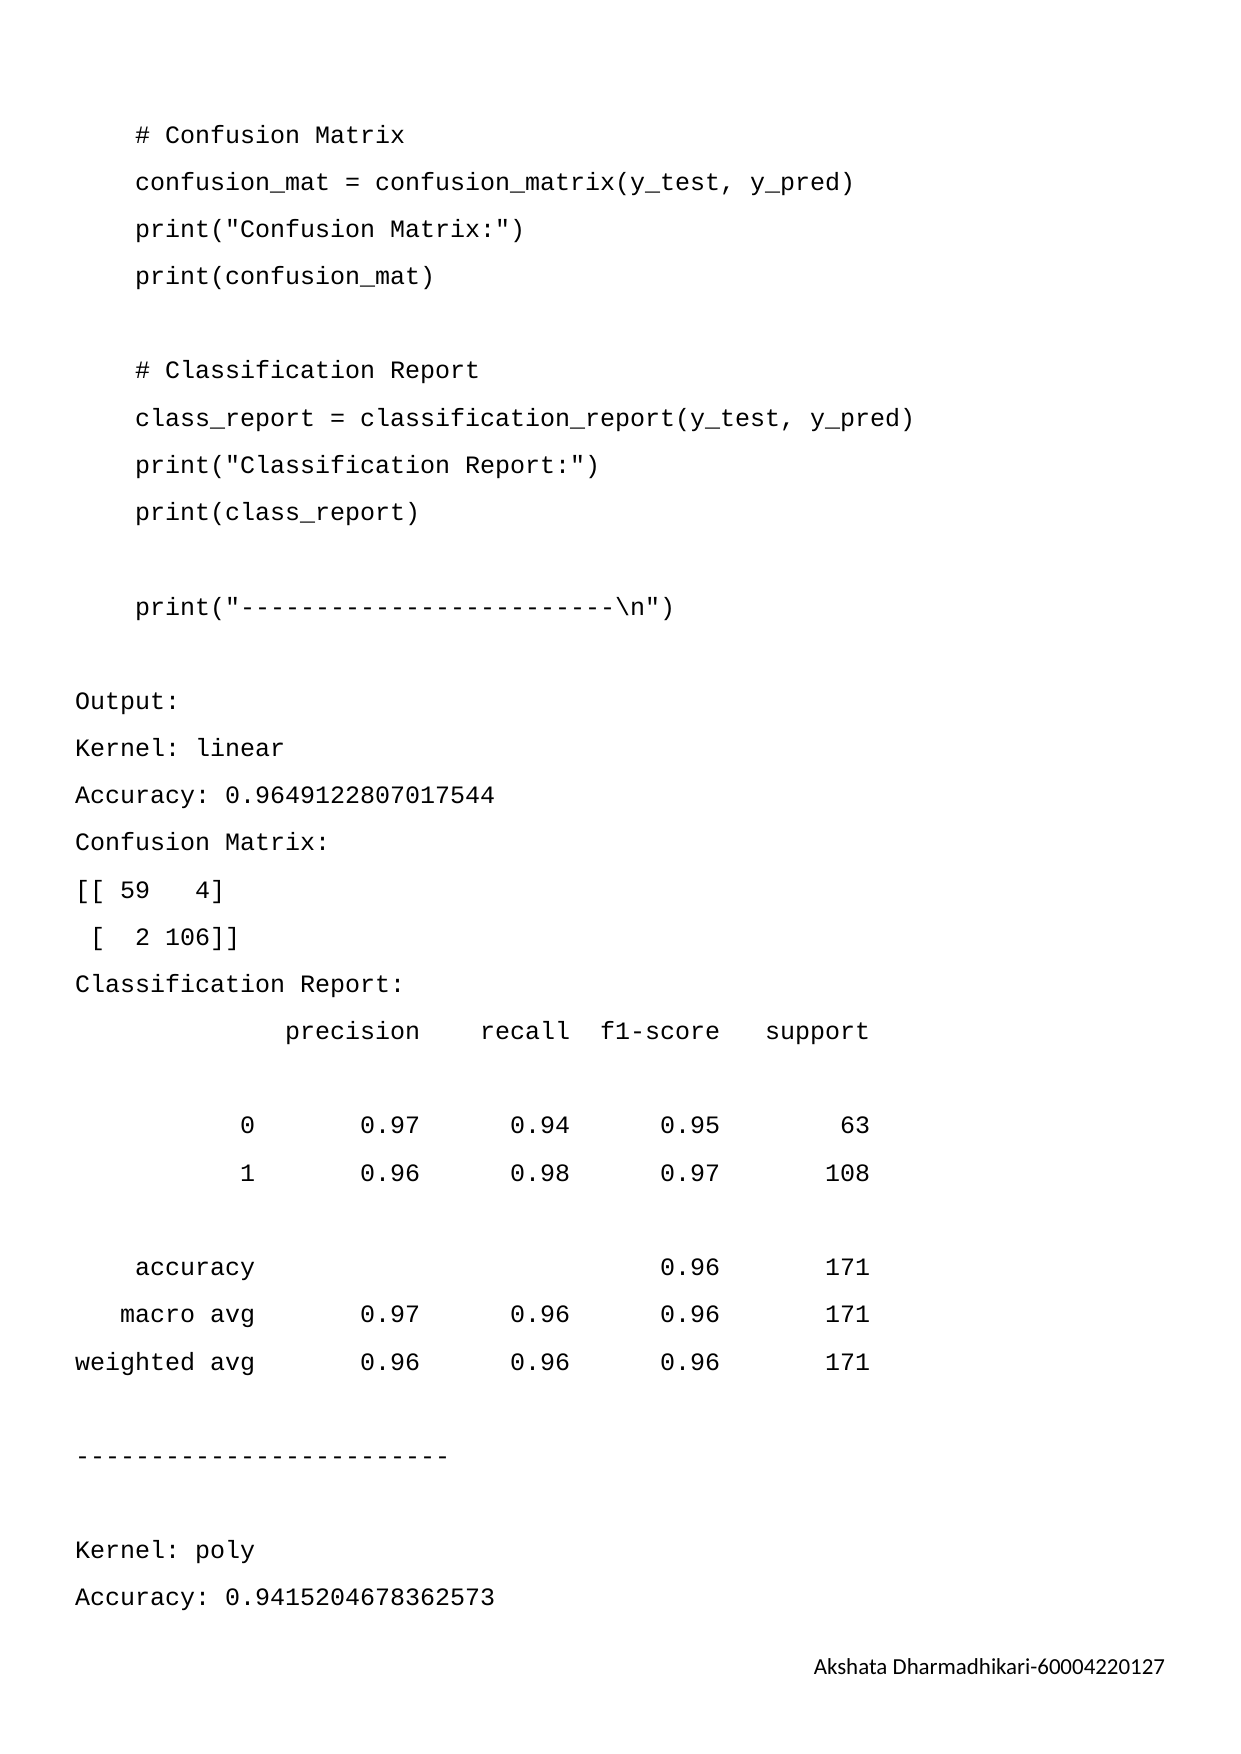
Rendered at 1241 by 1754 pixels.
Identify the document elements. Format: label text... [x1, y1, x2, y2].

text Accuracy: 0.9415204678362573 [75, 1585, 1165, 1613]
text [ 2 106]] [75, 924, 1165, 953]
text Kernel: poly [75, 1538, 1165, 1566]
text Classification Report: [75, 972, 1165, 1000]
text print("Classification Report:") [75, 452, 1165, 481]
text print(confusion_mat) [75, 264, 1165, 292]
text print(class_report) [75, 500, 1165, 528]
text Output: [75, 688, 1165, 717]
text [[ 59 4] [75, 877, 1165, 906]
text print("Confusion Matrix:") [75, 217, 1165, 245]
text 1 0.96 0.98 0.97 108 [75, 1160, 1165, 1189]
text # Confusion Matrix [75, 122, 1165, 151]
text # Classification Report [75, 358, 1165, 386]
text 0 0.97 0.94 0.95 63 [75, 1113, 1165, 1141]
text precision recall f1-score support [75, 1019, 1165, 1047]
text confusion_mat = confusion_matrix(y_test, y_pred) [75, 169, 1165, 198]
text ------------------------- [75, 1443, 1165, 1472]
text class_report = classification_report(y_test, y_pred) [75, 405, 1165, 434]
text accuracy 0.96 171 [75, 1255, 1165, 1283]
text macro avg 0.97 0.96 0.96 171 [75, 1302, 1165, 1330]
text print("-------------------------\n") [75, 594, 1165, 622]
text Accuracy: 0.9649122807017544 [75, 783, 1165, 811]
text Kernel: linear [75, 736, 1165, 764]
text weighted avg 0.96 0.96 0.96 171 [75, 1349, 1165, 1377]
text Confusion Matrix: [75, 830, 1165, 858]
